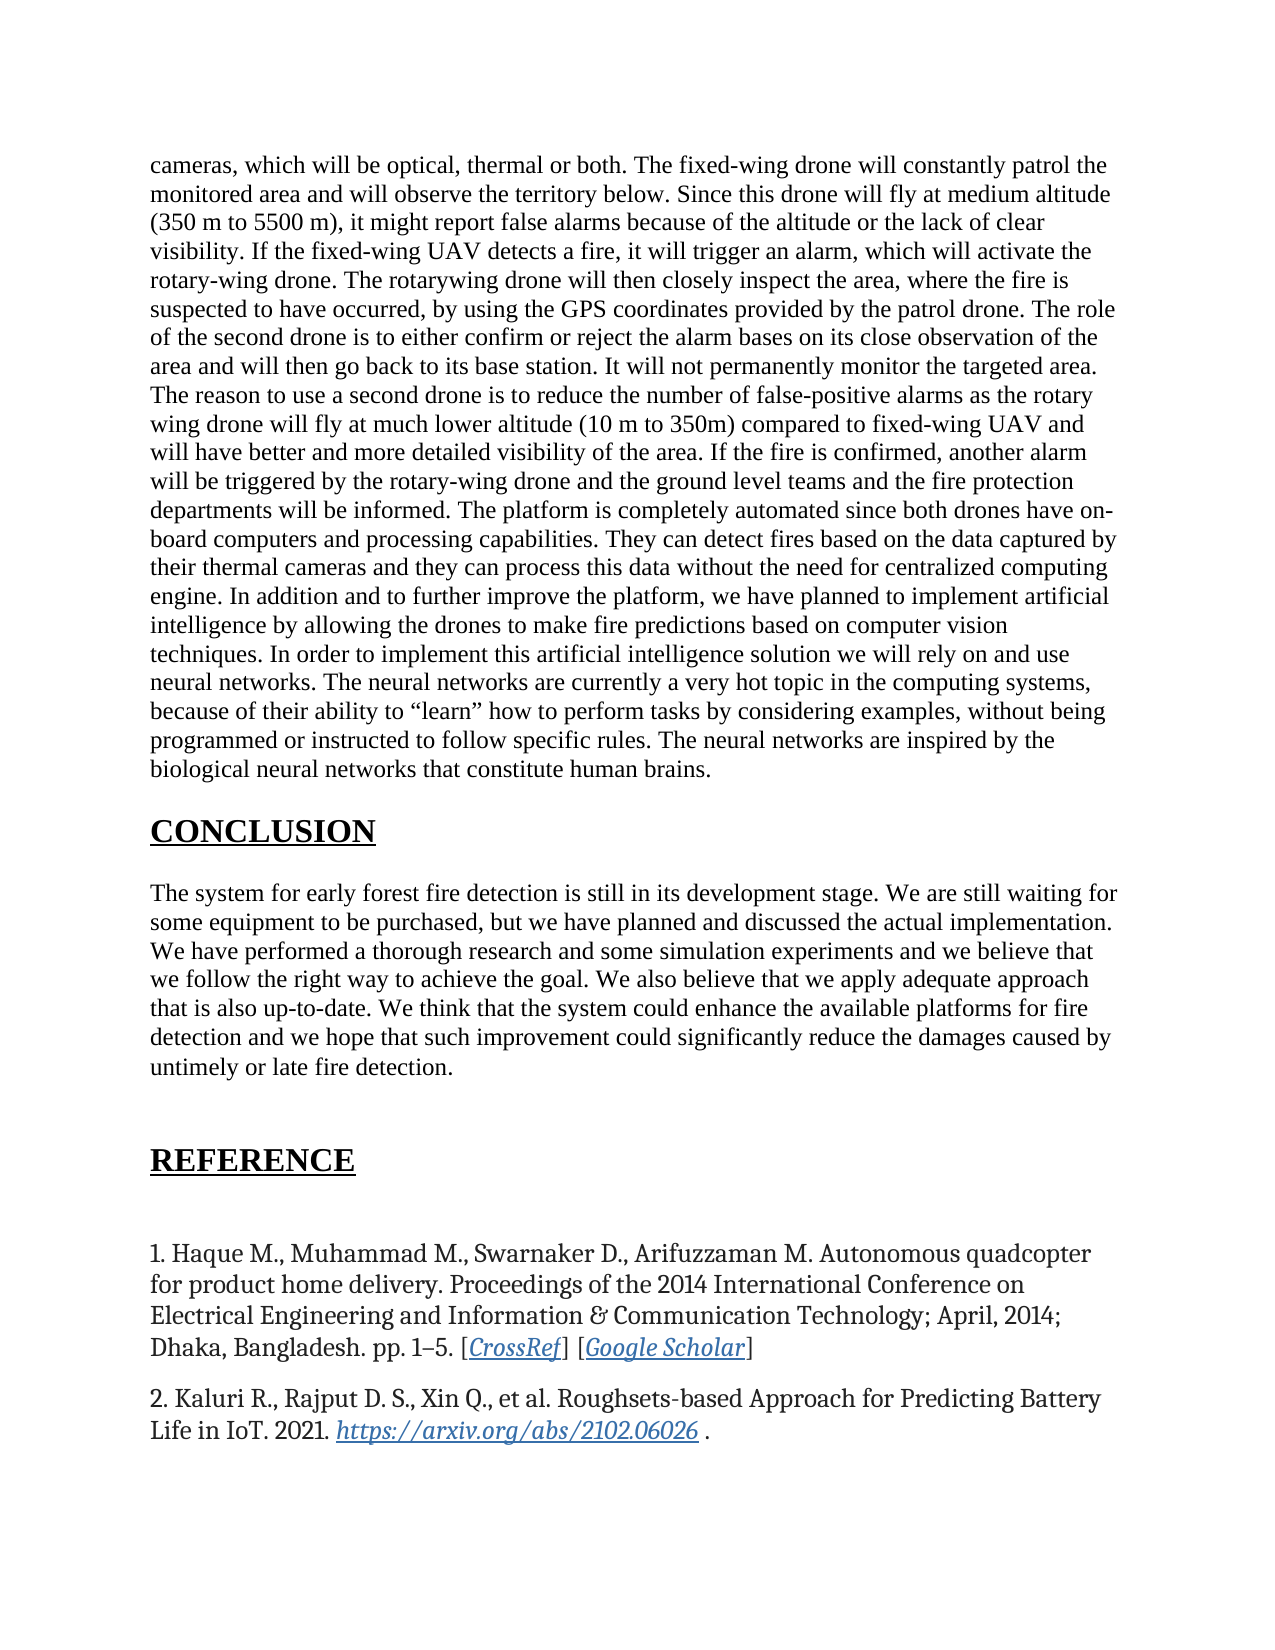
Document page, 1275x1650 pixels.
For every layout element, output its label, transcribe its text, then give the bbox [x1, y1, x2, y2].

text The system for early forest fire detection is still in its development stage. We are still waiting for some equipment to be purchased, but we have planned and discussed the actual implementation. We have performed a thorough research and some simulation experiments and we believe that we follow the right way to achieve the goal. We also believe that we apply adequate approach that is also up-to-date. We think that the system could enhance the available platforms for fire detection and we hope that such improvement could significantly reduce the damages caused by untimely or late fire detection. [150, 878, 1125, 1081]
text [150, 150, 1125, 782]
text 1. Haque M., Muhammad M., Swarnaker D., Arifuzzaman M. Autonomous quadcopter for product home delivery. Proceedings of the 2014 International Conference on Electrical Engineering and Information & Communication Technology; April, 2014; Dhaka, Bangladesh. pp. 1–5. [CrossRef] [Google Scholar] [754, 1238, 1125, 1363]
text 2. Kaluri R., Rajput D. S., Xin Q., et al. Roughsets-based Approach for Predicting Battery Life in IoT. 2021. https://arxiv.org/abs/2102.06026 . [150, 1383, 1125, 1446]
text CONCLUSION [150, 811, 1125, 849]
text REFERENCE [150, 1141, 1125, 1179]
